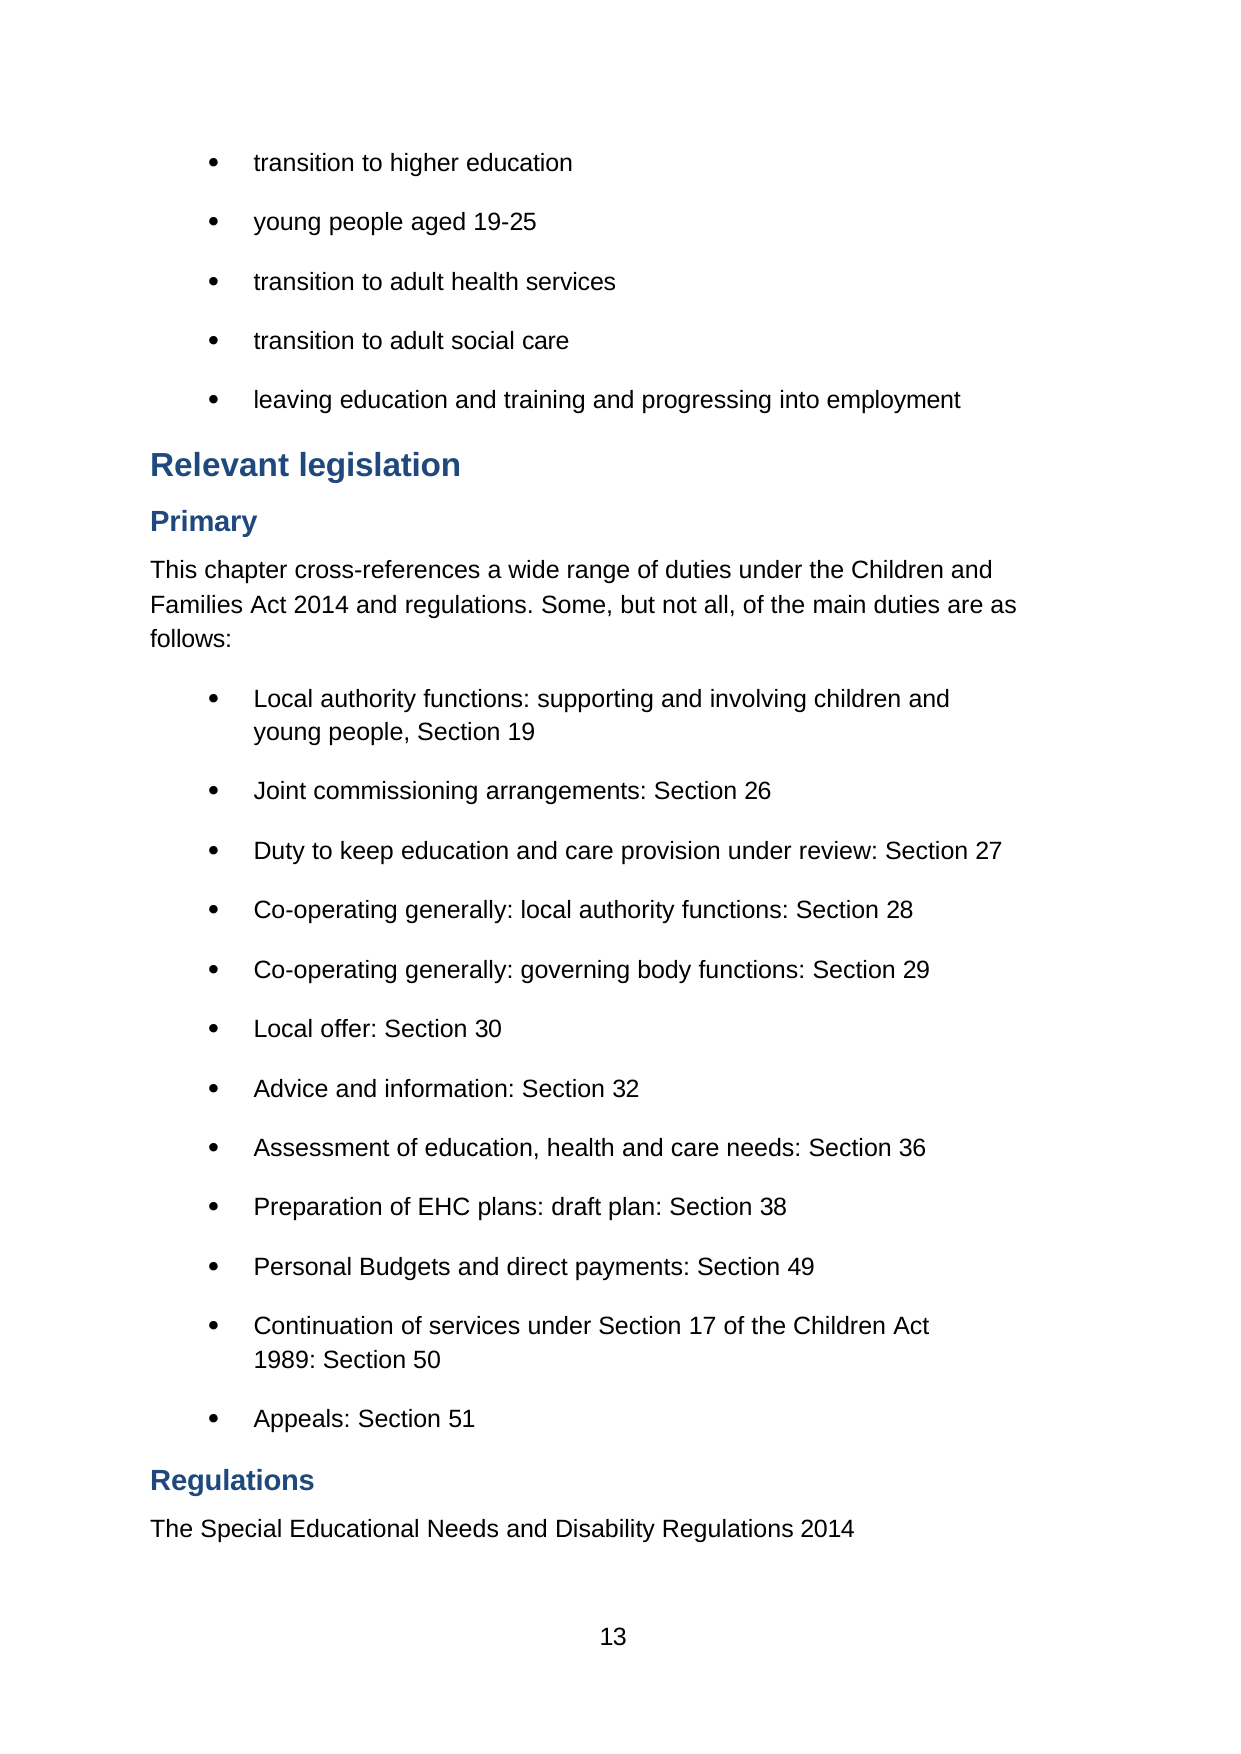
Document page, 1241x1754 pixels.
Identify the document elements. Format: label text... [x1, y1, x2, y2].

list Duty to keep education and care provision under review: Section 27 [209, 836, 1101, 865]
list Assessment of education, health and care needs: Section 36 [209, 1133, 1101, 1162]
list young people aged 19-25 [209, 207, 1101, 236]
list Preparation of EHC plans: draft plan: Section 38 [209, 1192, 1101, 1221]
text The Special Educational Needs and Disability Regulations 2014 [150, 1514, 1101, 1543]
list Co-operating generally: local authority functions: Section 28 [209, 895, 1101, 924]
list Advice and information: Section 32 [209, 1073, 1101, 1102]
list Personal Budgets and direct payments: Section 49 [209, 1252, 1101, 1281]
list Local offer: Section 30 [209, 1014, 1101, 1043]
list transition to higher education [209, 148, 1101, 177]
text This chapter cross-references a wide range of duties under the Children and Families Act 2014 and regulations. Some, but not all, of the main duties are as follows: [150, 555, 1082, 653]
list leaving education and training and progressing into employment [209, 385, 1101, 414]
list Continuation of services under Section 17 of the Children Act 1989: Section 50 [209, 1311, 998, 1373]
subtitle Primary [150, 504, 1101, 538]
list transition to adult health services [209, 267, 1101, 296]
list Joint commissioning arrangements: Section 26 [209, 776, 1101, 805]
list Co-operating generally: governing body functions: Section 29 [209, 955, 1101, 983]
subtitle Relevant legislation [150, 445, 1101, 483]
subtitle Regulations [150, 1463, 1101, 1497]
list transition to adult social care [209, 326, 1101, 355]
list Appeals: Section 51 [209, 1404, 1101, 1433]
list Local authority functions: supporting and involving children and young people, Section 19 [209, 684, 1025, 746]
